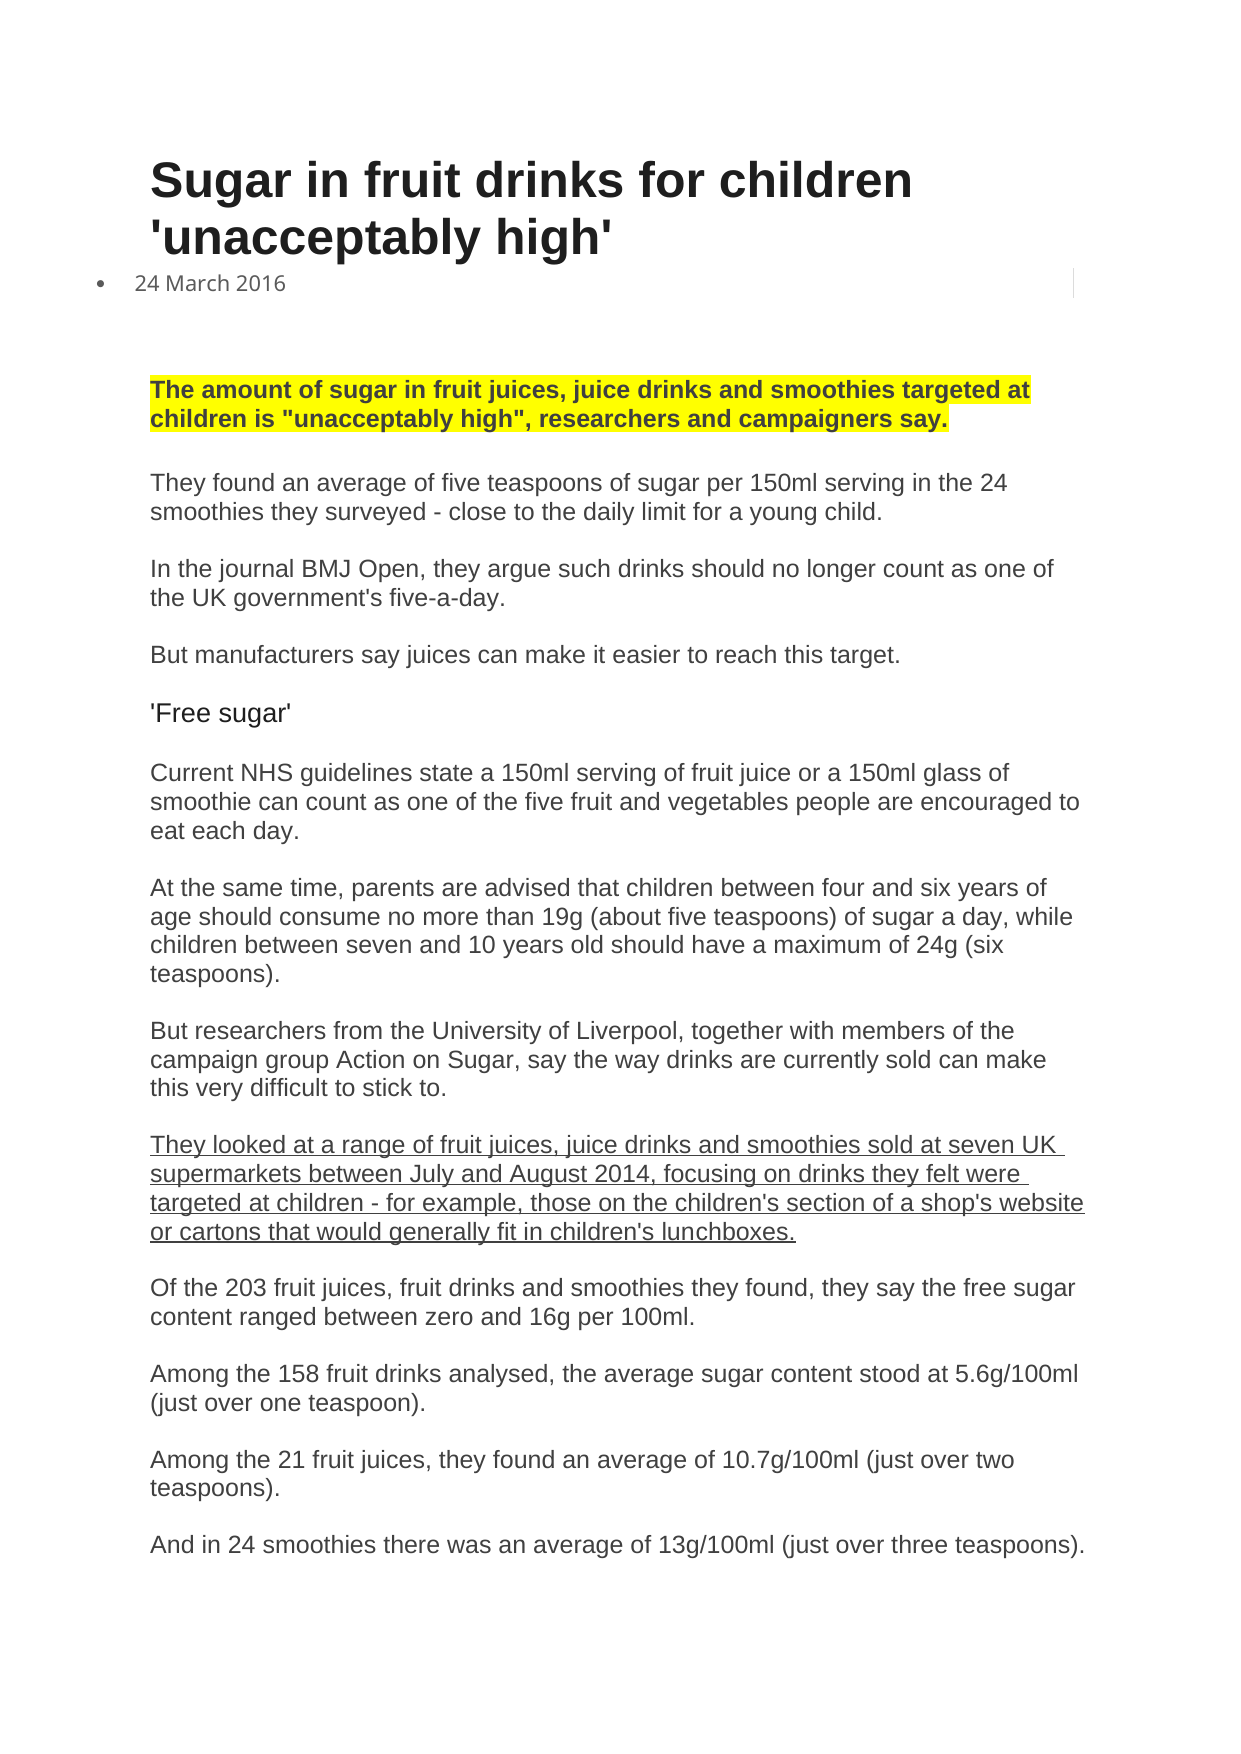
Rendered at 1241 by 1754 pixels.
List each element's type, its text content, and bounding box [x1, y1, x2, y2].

text But manufacturers say juices can make it easier to reach this target. [150, 640, 1090, 668]
subtitle 'Free sugar' [150, 697, 1090, 728]
text They looked at a range of fruit juices, juice drinks and smoothies sold at seven UK supermarkets between July and August 2014, focusing on drinks they felt were targeted at children - for example, those on the children's section of a shop's website or cartons that would generally fit in children's lunchboxes. [150, 1130, 1090, 1245]
text At the same time, parents are advised that children between four and six years of age should consume no more than 19g (about five teaspoons) of sugar a day, while children between seven and 10 years old should have a maximum of 24g (six teaspoons). [150, 873, 1090, 988]
text But researchers from the University of Liverpool, together with members of the campaign group Action on Sugar, say the way drinks are currently sold can make this very difficult to stick to. [150, 1016, 1090, 1102]
text Of the 203 fruit juices, fruit drinks and smoothies they found, they say the free sugar content ranged between zero and 16g per 100ml. [150, 1273, 1090, 1331]
text In the journal BMJ Open, they argue such drinks should no longer count as one of the UK government's five-a-day. [150, 554, 1090, 612]
text Current NHS guidelines state a 150ml serving of fruit juice or a 150ml glass of smoothie can count as one of the five fruit and vegetables people are encouraged to eat each day. [150, 758, 1090, 845]
text Sugar in fruit drinks for children 'unacceptably high' [150, 150, 1090, 265]
text They found an average of five teaspoons of sugar per 150ml serving in the 24 smoothies they surveyed - close to the daily limit for a young child. [150, 468, 1090, 526]
text Among the 21 fruit juices, they found an average of 10.7g/100ml (just over two teaspoons). [150, 1445, 1090, 1502]
text And in 24 smoothies there was an average of 13g/100ml (just over three teaspoons). [150, 1530, 1090, 1559]
list 24 March 2016 [97, 268, 1073, 298]
text Among the 158 fruit drinks analysed, the average sugar content stood at 5.6g/100ml (just over one teaspoon). [150, 1359, 1090, 1417]
